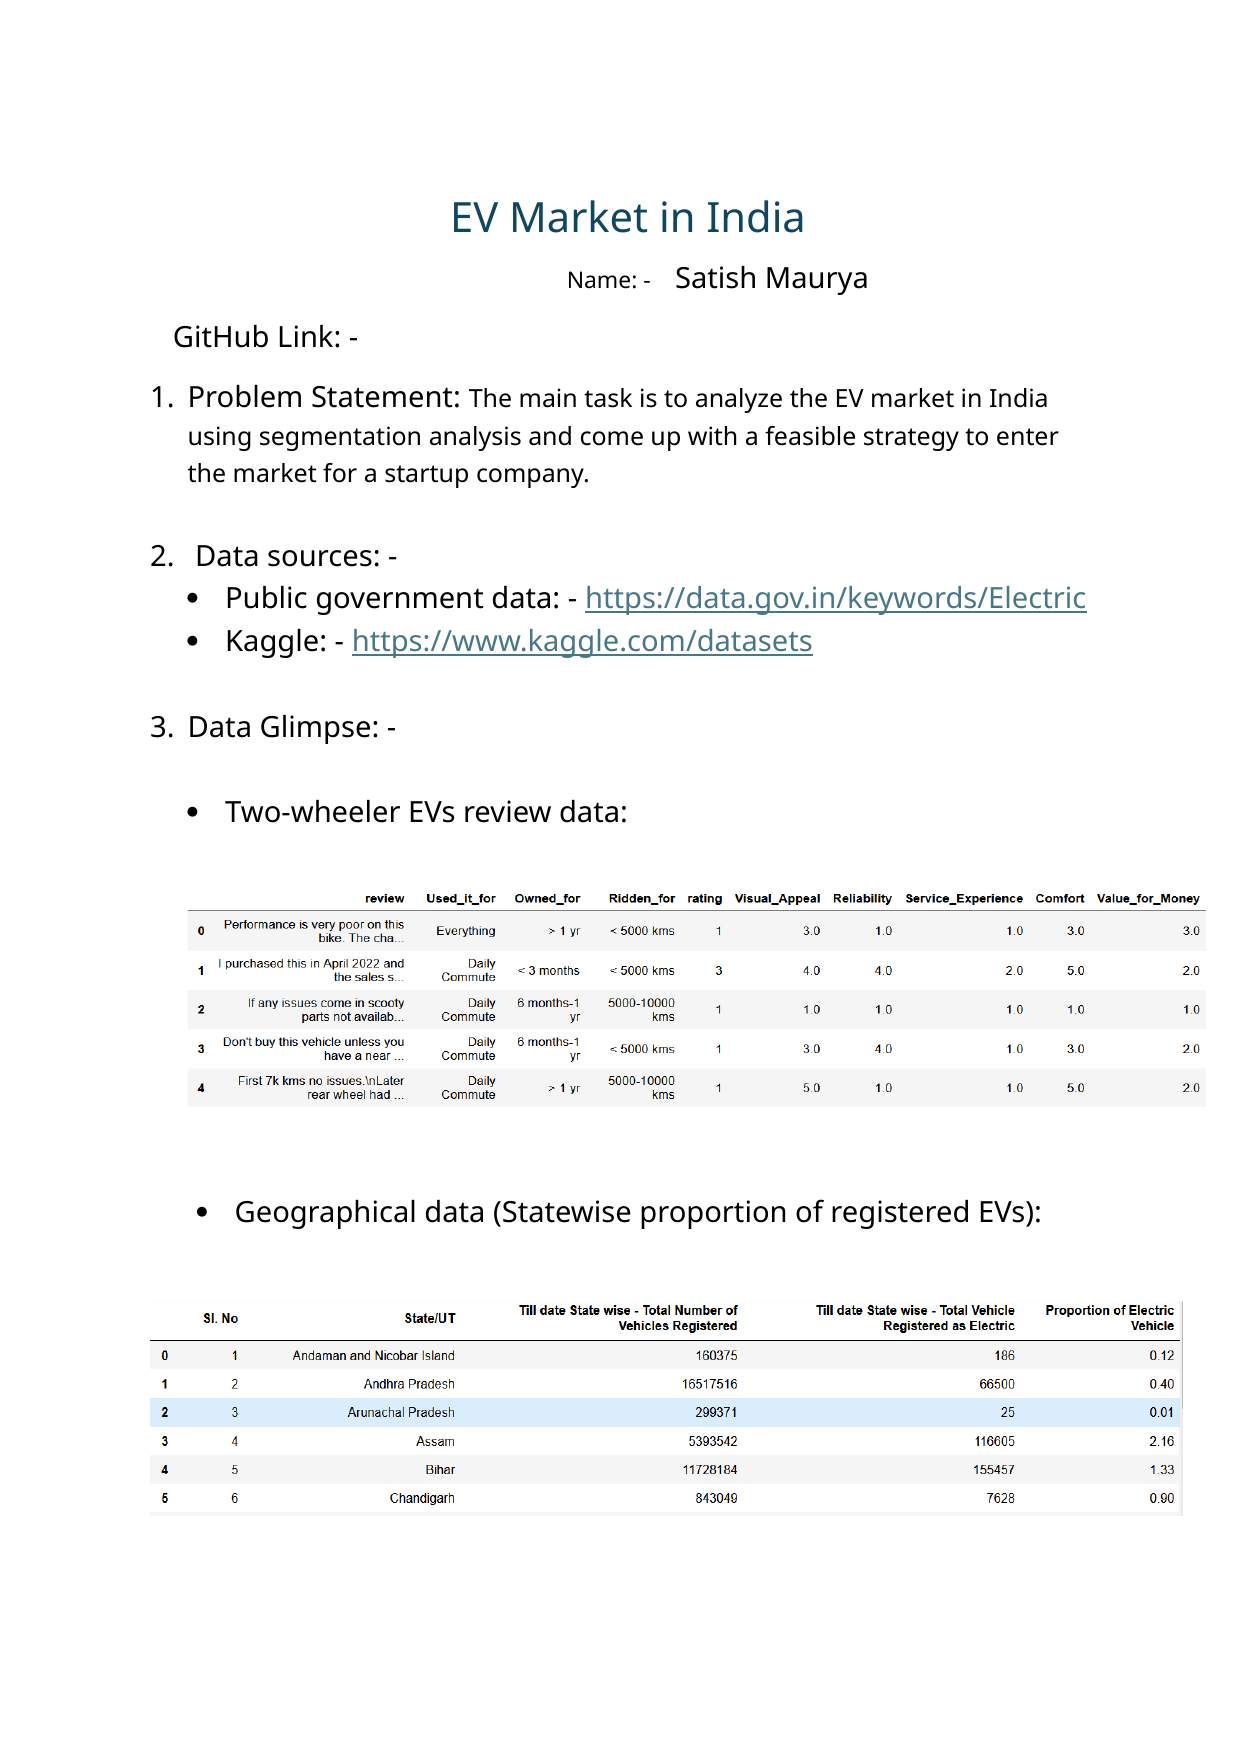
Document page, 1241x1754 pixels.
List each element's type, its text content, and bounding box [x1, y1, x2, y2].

list Data sources: - [150, 535, 1090, 574]
list Two-wheeler EVs review data: [187, 792, 1090, 831]
picture [187, 877, 1222, 1112]
text GitHub Link: - [150, 317, 1090, 356]
list Geographical data (Statewise proportion of registered EVs): [197, 1191, 1090, 1231]
list Problem Statement: The main task is to analyze the EV market in India using segmentation analysis and come up with a feasible strategy to enter the market for a startup company. [150, 376, 1090, 489]
list Kaggle: - https://www.kaggle.com/datasets [187, 620, 1090, 660]
picture [150, 1301, 1183, 1516]
text Name: - Satish Maurya [150, 257, 1090, 297]
list Data Glimpse: - [150, 706, 1090, 746]
list Public government data: - https://data.gov.in/keywords/Electric [187, 578, 1090, 617]
subtitle EV Market in India [375, 187, 1090, 244]
